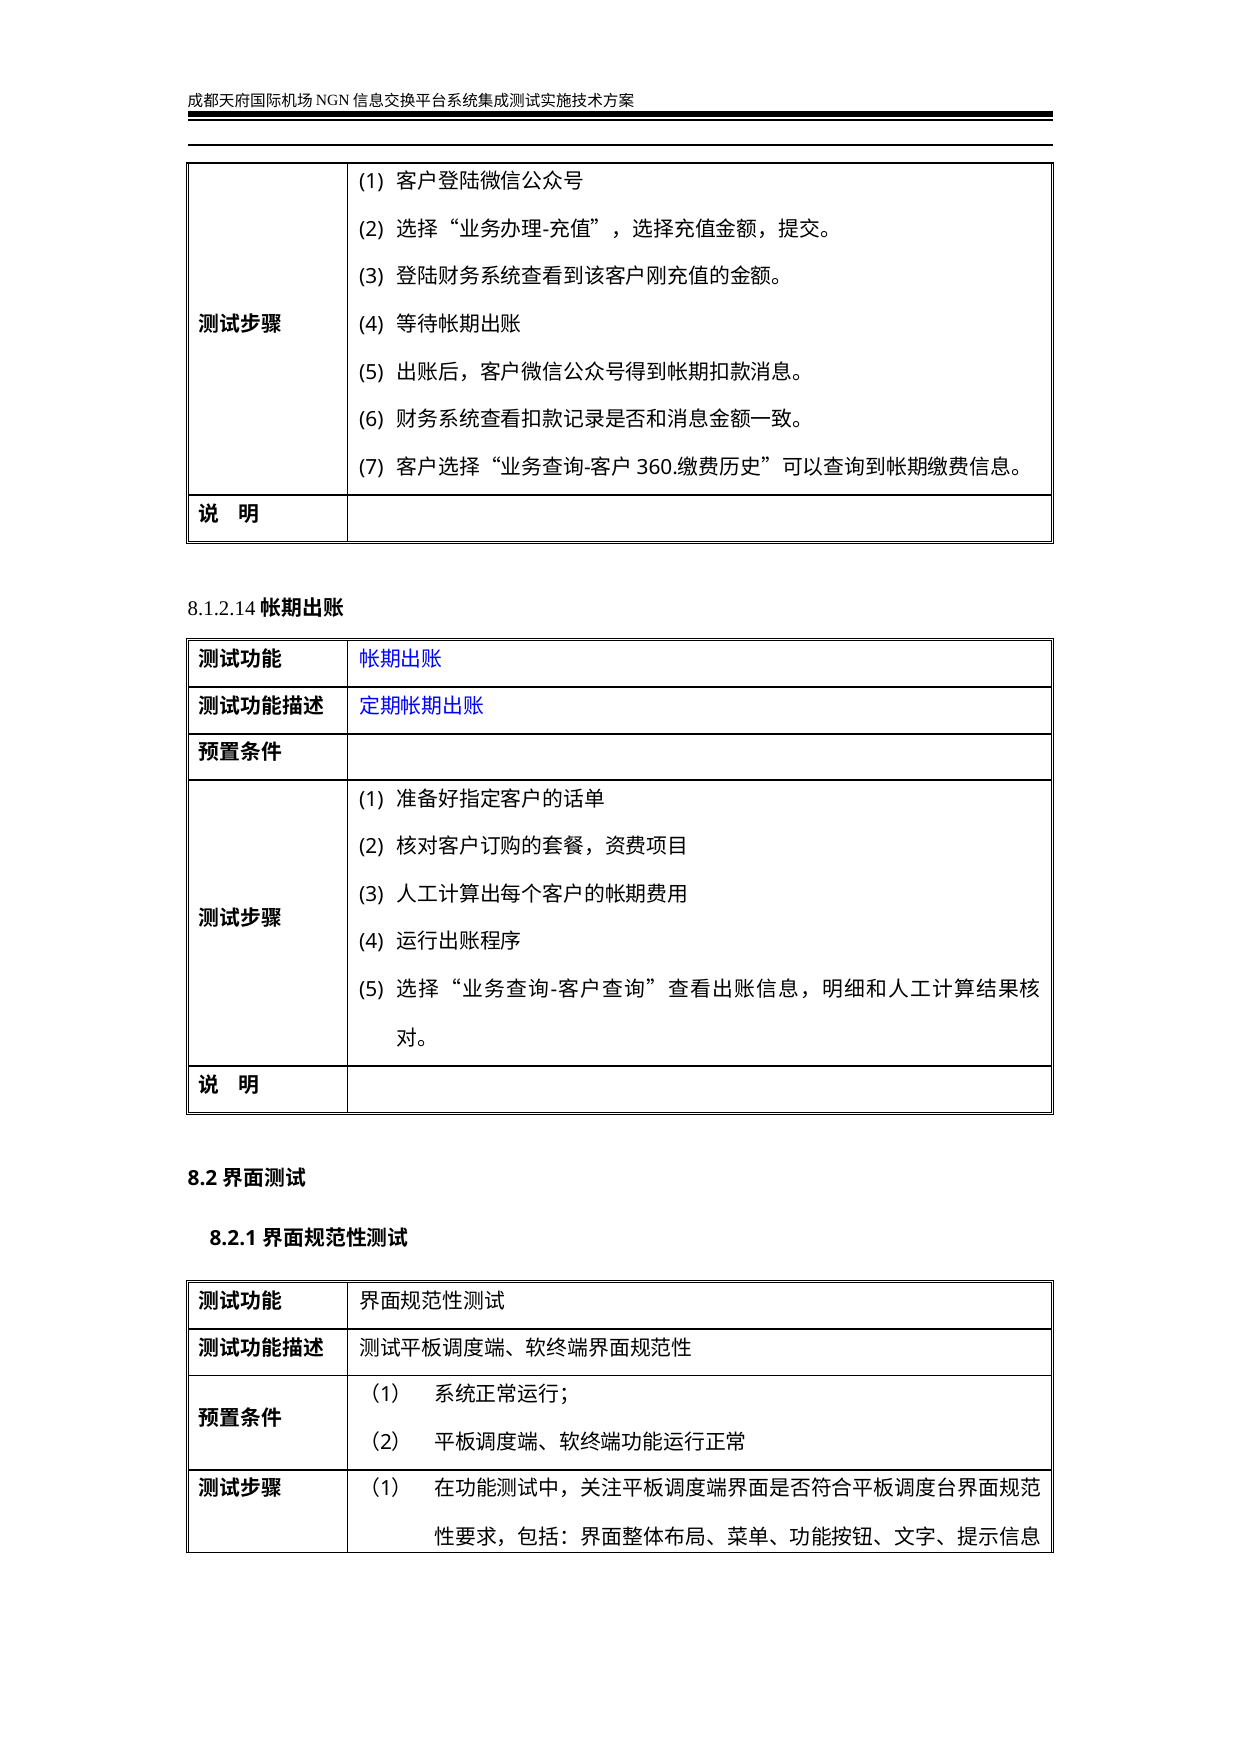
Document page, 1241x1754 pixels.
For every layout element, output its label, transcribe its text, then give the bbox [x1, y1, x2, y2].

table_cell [348, 1471, 1051, 1552]
table_cell 系统正常运行； 平板调度端、软终端功能运行正常 [348, 1376, 1051, 1469]
table_cell [348, 735, 1051, 779]
table_cell 说 明 [189, 496, 347, 541]
table_cell [348, 496, 1051, 541]
table_cell 定期帐期出账 [348, 688, 1051, 733]
table_cell [348, 1067, 1051, 1112]
table_header 测试功能 [189, 1283, 347, 1328]
table_cell 测试步骤 [189, 1471, 347, 1552]
table_header 界面规范性测试 [348, 1283, 1051, 1328]
table_cell 测试步骤 [189, 164, 347, 494]
table_header 帐期出账 [348, 641, 1051, 686]
table_cell 客户登陆微信公众号 选择“业务办理-充值”，选择充值金额，提交。 登陆财务系统查看到该客户刚充值的金额。 等待帐期出账 出账后，客户微信公众号得到帐期扣款消息。 财务系统查看扣款记录是否和消息金额一致。 客户选择“业务查询-客户360.缴费历史”可以查询到帐期缴费信息。 [348, 164, 1051, 494]
subtitle 帐期出账 [187, 591, 1053, 623]
table_cell 测试功能描述 [189, 688, 347, 733]
table_cell 准备好指定客户的话单 核对客户订购的套餐，资费项目 人工计算出每个客户的帐期费用 运行出账程序 选择“业务查询-客户查询”查看出账信息，明细和人工计算结果核对。 [348, 781, 1051, 1065]
subtitle 界面规范性测试 [209, 1220, 1031, 1252]
table_cell 测试功能描述 [189, 1330, 347, 1375]
subtitle 界面测试 [187, 1160, 1053, 1192]
table_cell 预置条件 [189, 735, 347, 779]
table_cell 测试平板调度端、软终端界面规范性 [348, 1330, 1051, 1375]
table_cell 说 明 [189, 1067, 347, 1112]
table_cell 预置条件 [189, 1376, 347, 1469]
table_header 测试功能 [189, 641, 347, 686]
table_cell 测试步骤 [189, 781, 347, 1065]
